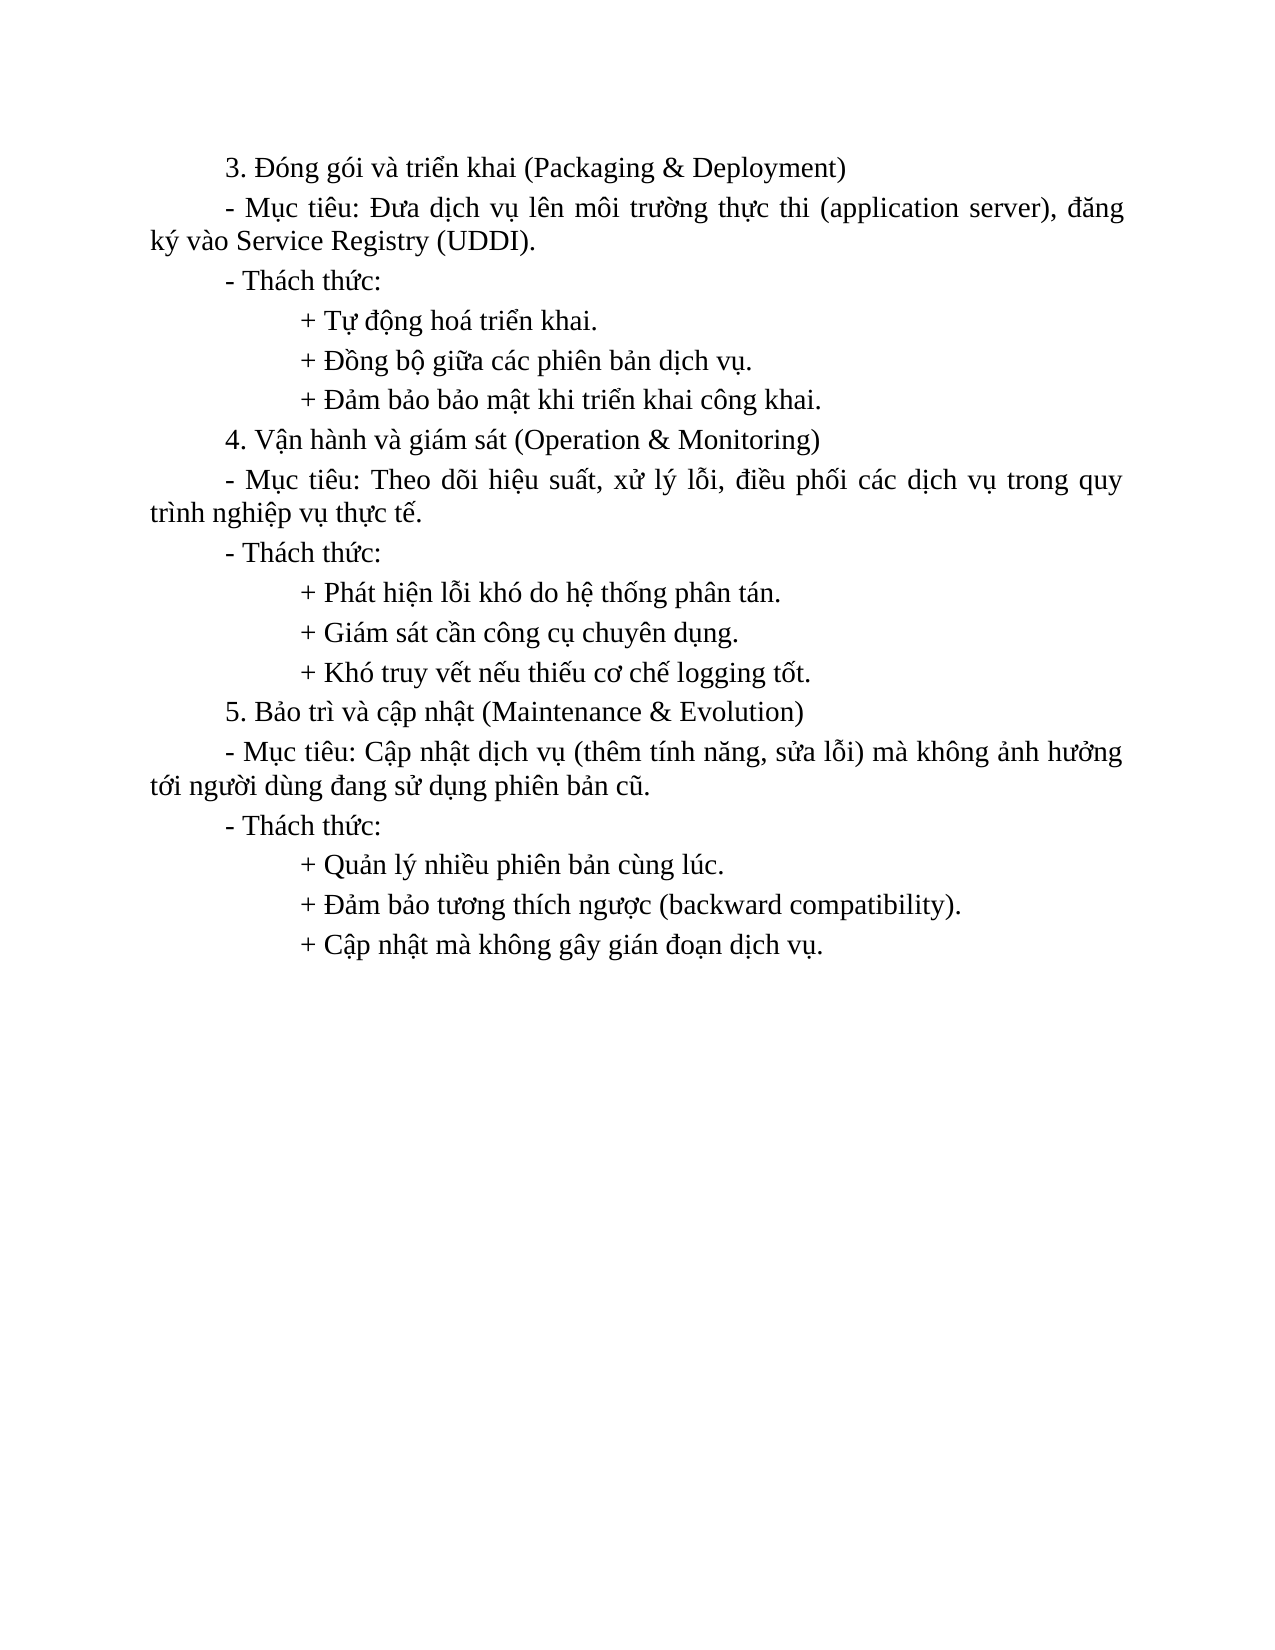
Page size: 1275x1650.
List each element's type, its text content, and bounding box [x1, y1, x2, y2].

text + Đảm bảo tương thích ngược (backward compatibility). [225, 887, 1125, 921]
text 3. Đóng gói và triển khai (Packaging & Deployment) [150, 150, 1125, 183]
text + Khó truy vết nếu thiếu cơ chế logging tốt. [225, 655, 1125, 688]
text 4. Vận hành và giám sát (Operation & Monitoring) [150, 422, 1125, 456]
text + Quản lý nhiều phiên bản cùng lúc. [225, 847, 1125, 881]
text + Phát hiện lỗi khó do hệ thống phân tán. [225, 575, 1125, 609]
text + Đồng bộ giữa các phiên bản dịch vụ. [225, 343, 1125, 376]
text - Thách thức: [150, 263, 1125, 297]
text - Mục tiêu: Đưa dịch vụ lên môi trường thực thi (application server), đăng ký vào Service Registry (UDDI). [150, 190, 1125, 257]
text - Mục tiêu: Cập nhật dịch vụ (thêm tính năng, sửa lỗi) mà không ảnh hưởng tới người dùng đang sử dụng phiên bản cũ. [150, 734, 1125, 801]
text - Mục tiêu: Theo dõi hiệu suất, xử lý lỗi, điều phối các dịch vụ trong quy trình nghiệp vụ thực tế. [150, 462, 1125, 529]
text + Giám sát cần công cụ chuyên dụng. [225, 615, 1125, 648]
text 5. Bảo trì và cập nhật (Maintenance & Evolution) [150, 694, 1125, 728]
text - Thách thức: [150, 808, 1125, 841]
text - Thách thức: [150, 535, 1125, 569]
text + Đảm bảo bảo mật khi triển khai công khai. [225, 382, 1125, 416]
text + Cập nhật mà không gây gián đoạn dịch vụ. [225, 927, 1125, 961]
text + Tự động hoá triển khai. [225, 303, 1125, 336]
